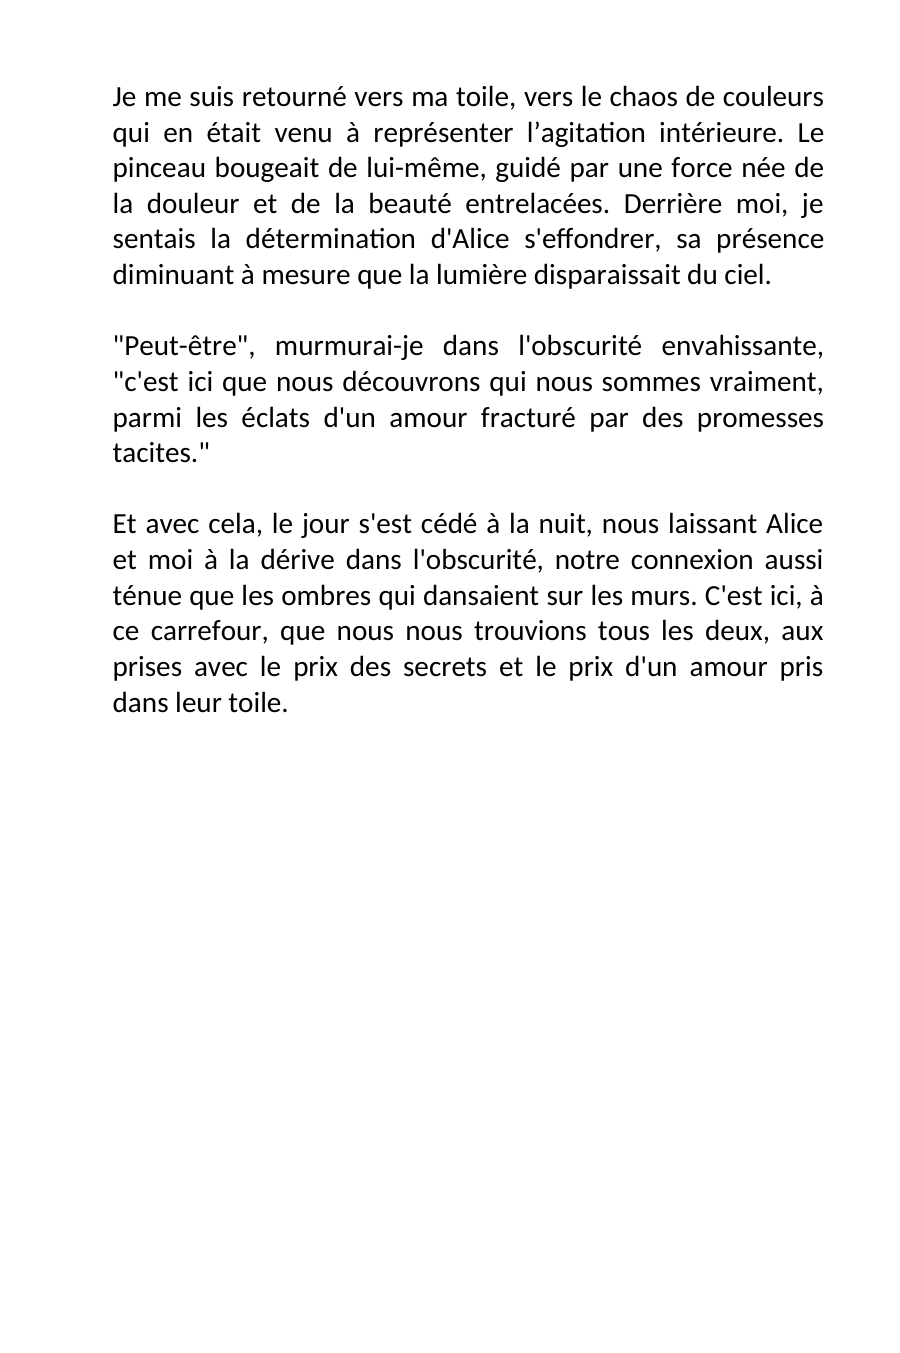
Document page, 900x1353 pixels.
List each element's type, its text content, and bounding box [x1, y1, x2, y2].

text Je me suis retourné vers ma toile, vers le chaos de couleurs qui en était venu à représenter l’agitation intérieure. Le pinceau bougeait de lui-même, guidé par une force née de la douleur et de la beauté entrelacées. Derrière moi, je sentais la détermination d'Alice s'effondrer, sa présence diminuant à mesure que la lumière disparaissait du ciel. [112, 78, 825, 292]
text Et avec cela, le jour s'est cédé à la nuit, nous laissant Alice et moi à la dérive dans l'obscurité, notre connexion aussi ténue que les ombres qui dansaient sur les murs. C'est ici, à ce carrefour, que nous nous trouvions tous les deux, aux prises avec le prix des secrets et le prix d'un amour pris dans leur toile. [112, 506, 825, 719]
text "Peut-être", murmurai-je dans l'obscurité envahissante, "c'est ici que nous découvrons qui nous sommes vraiment, parmi les éclats d'un amour fracturé par des promesses tacites." [112, 327, 825, 470]
